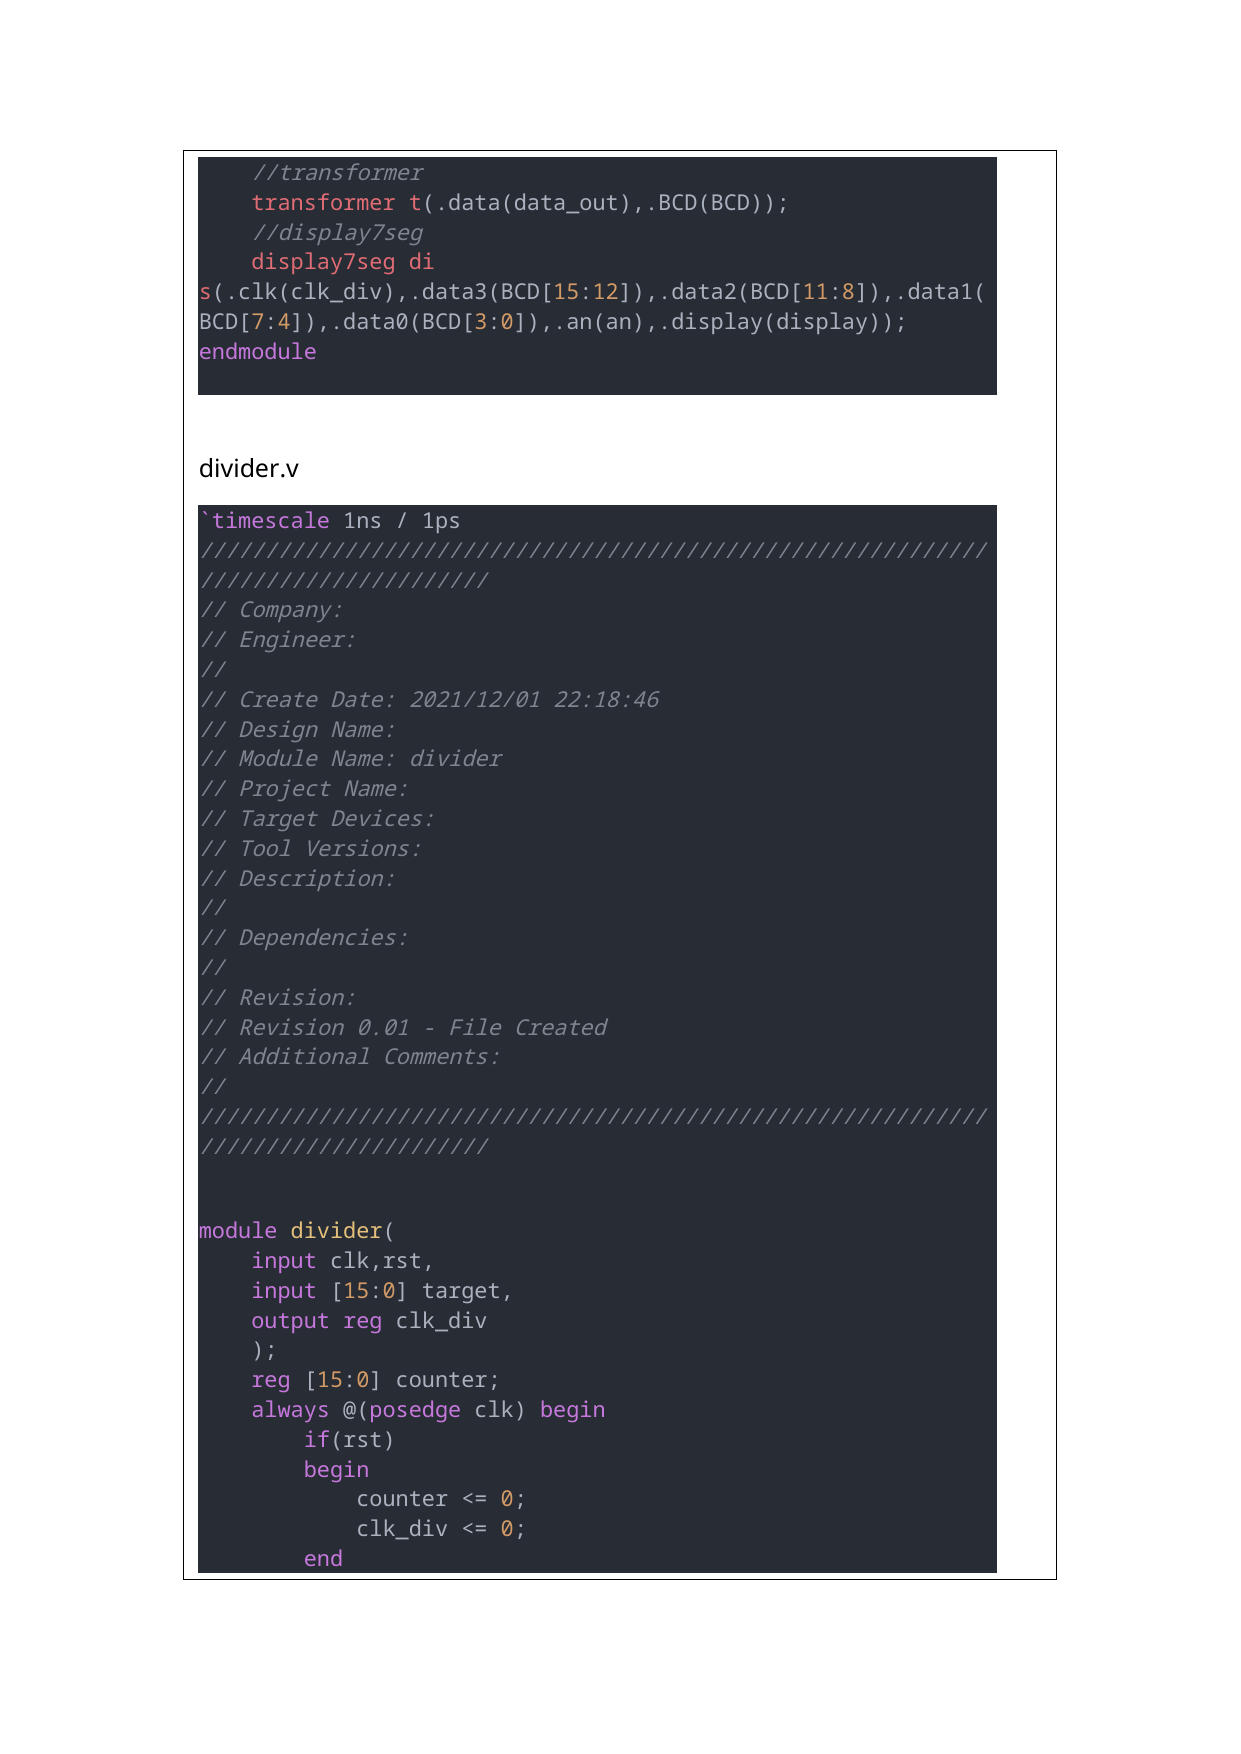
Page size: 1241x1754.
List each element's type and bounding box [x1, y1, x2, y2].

table_cell [184, 151, 1056, 1579]
